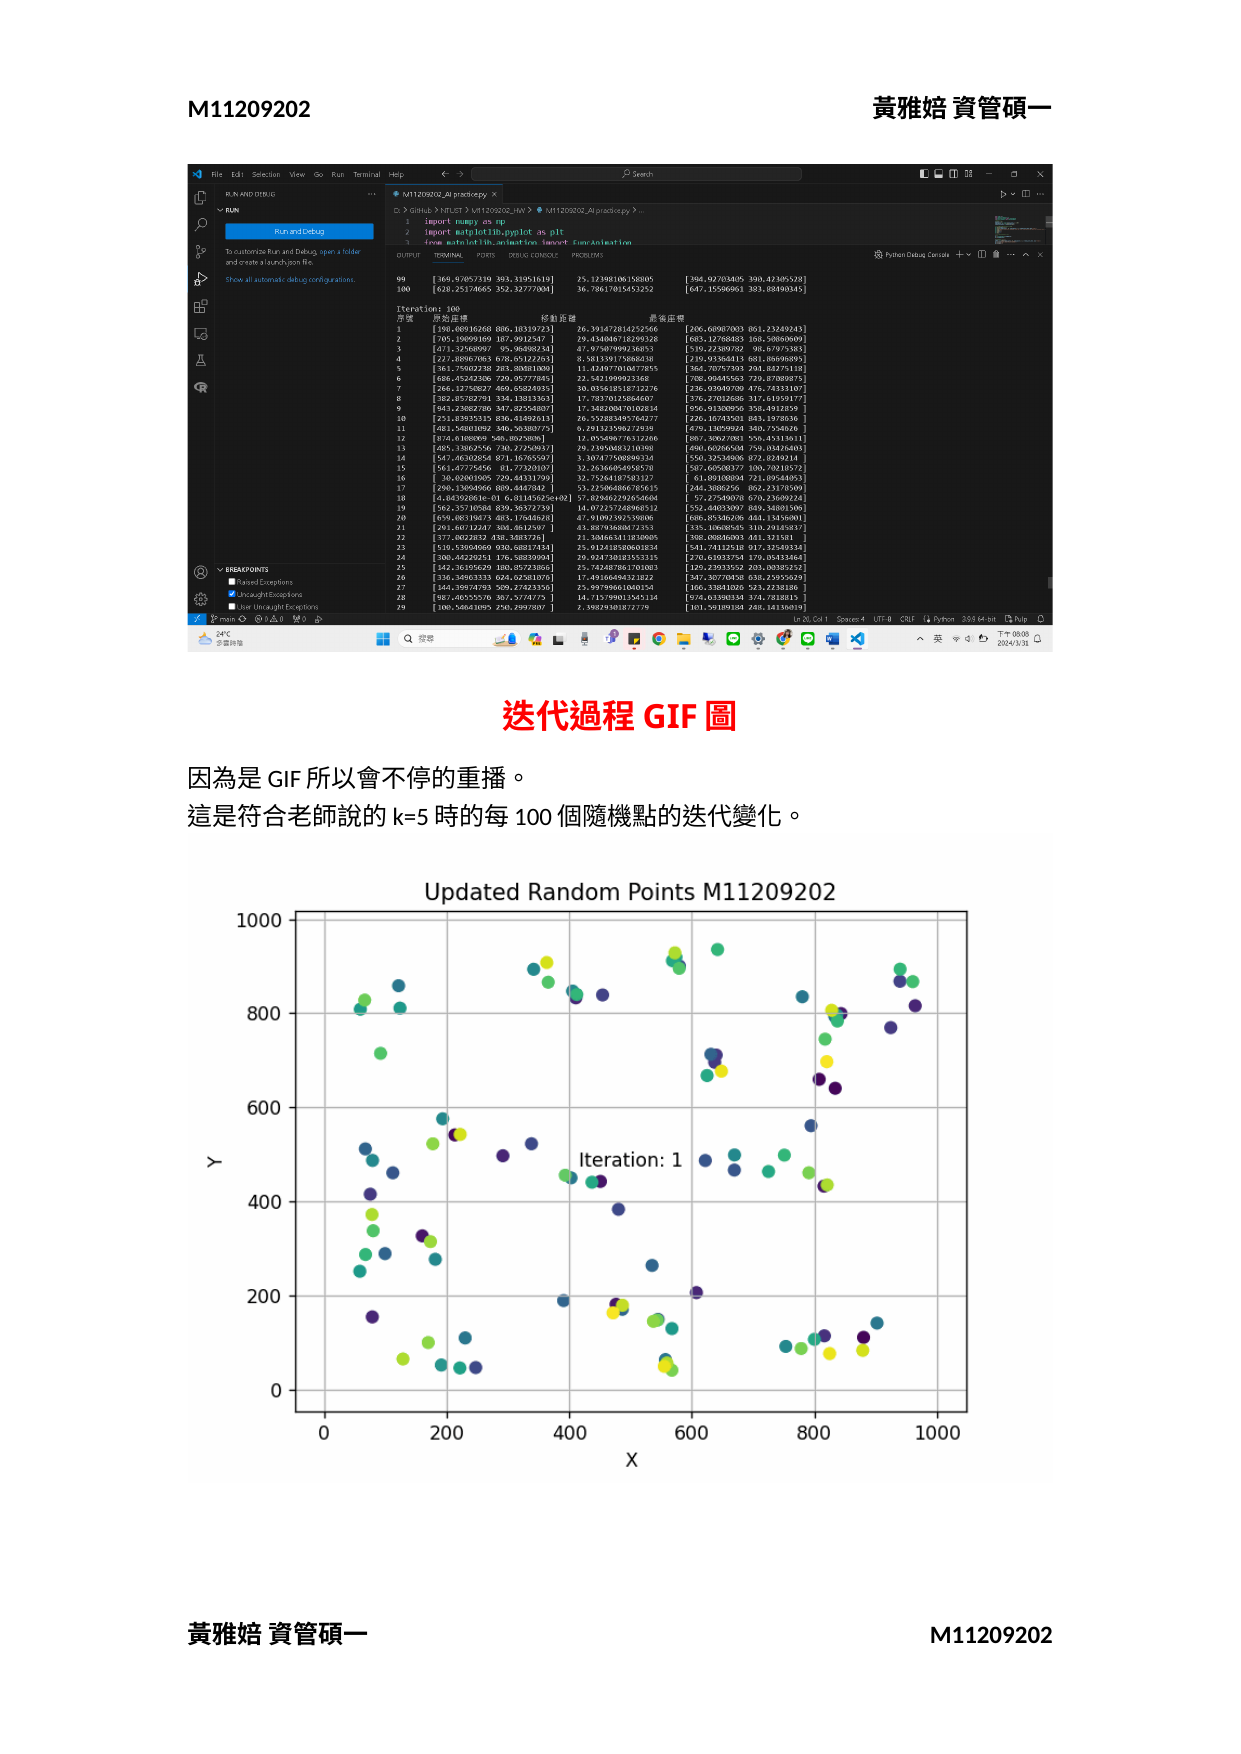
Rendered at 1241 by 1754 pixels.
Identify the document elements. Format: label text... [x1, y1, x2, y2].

text 這是符合老師說的k=5時的每100個隨機點的迭代變化。 [187, 796, 1053, 833]
text 因為是GIF所以會不停的重播。 [187, 758, 1053, 796]
title 迭代過程GIF圖 [187, 677, 1053, 752]
picture [187, 833, 1053, 1483]
picture [187, 164, 1053, 652]
